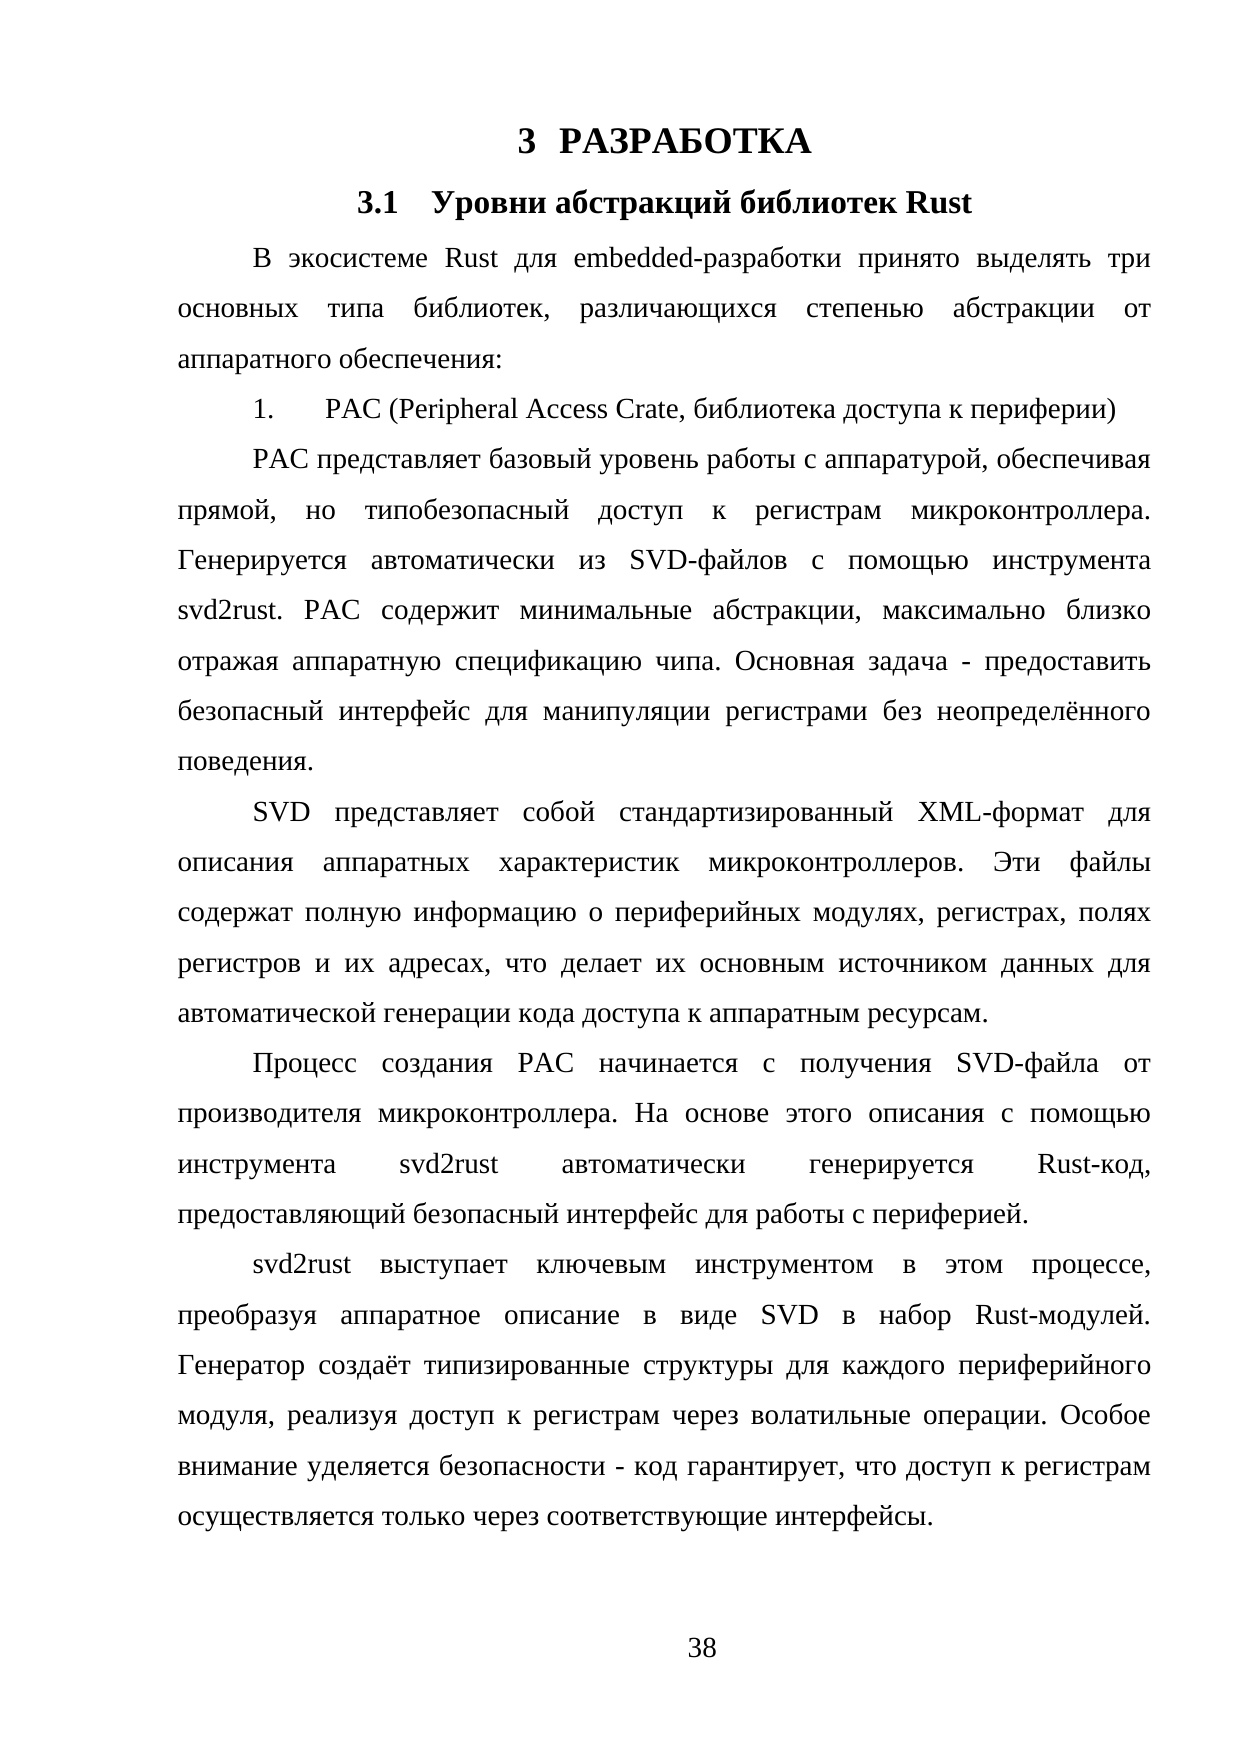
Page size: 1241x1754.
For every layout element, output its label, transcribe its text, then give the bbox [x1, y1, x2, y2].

text В экосистеме Rust для embedded-разработки принято выделять три основных типа библиотек, различающихся степенью абстракции от аппаратного обеспечения: [177, 240, 1152, 374]
text Процесс создания PAC начинается с получения SVD-файла от производителя микроконтроллера. На основе этого описания с помощью инструмента svd2rust автоматически генерируется Rust-код, предоставляющий безопасный интерфейс для работы с периферией. [177, 1045, 1152, 1230]
text SVD представляет собой стандартизированный XML-формат для описания аппаратных характеристик микроконтроллеров. Эти файлы содержат полную информацию о периферийных модулях, регистрах, полях регистров и их адресах, что делает их основным источником данных для автоматической генерации кода доступа к аппаратным ресурсам. [177, 794, 1152, 1028]
text 1. PAC (Peripheral Access Crate, библиотека доступа к периферии) [177, 391, 1152, 425]
list РАЗРАБОТКА [177, 118, 1152, 161]
text svd2rust выступает ключевым инструментом в этом процессе, преобразуя аппаратное описание в виде SVD в набор Rust-модулей. Генератор создаёт типизированные структуры для каждого периферийного модуля, реализуя доступ к регистрам через волатильные операции. Особое внимание уделяется безопасности - код гарантирует, что доступ к регистрам осуществляется только через соответствующие интерфейсы. [177, 1247, 1152, 1532]
text PAC представляет базовый уровень работы с аппаратурой, обеспечивая прямой, но типобезопасный доступ к регистрам микроконтроллера. Генерируется автоматически из SVD-файлов с помощью инструмента svd2rust. PAC содержит минимальные абстракции, максимально близко отражая аппаратную спецификацию чипа. Основная задача - предоставить безопасный интерфейс для манипуляции регистрами без неопределённого поведения. [177, 442, 1152, 777]
subtitle Уровни абстракций библиотек Rust [177, 183, 1152, 221]
